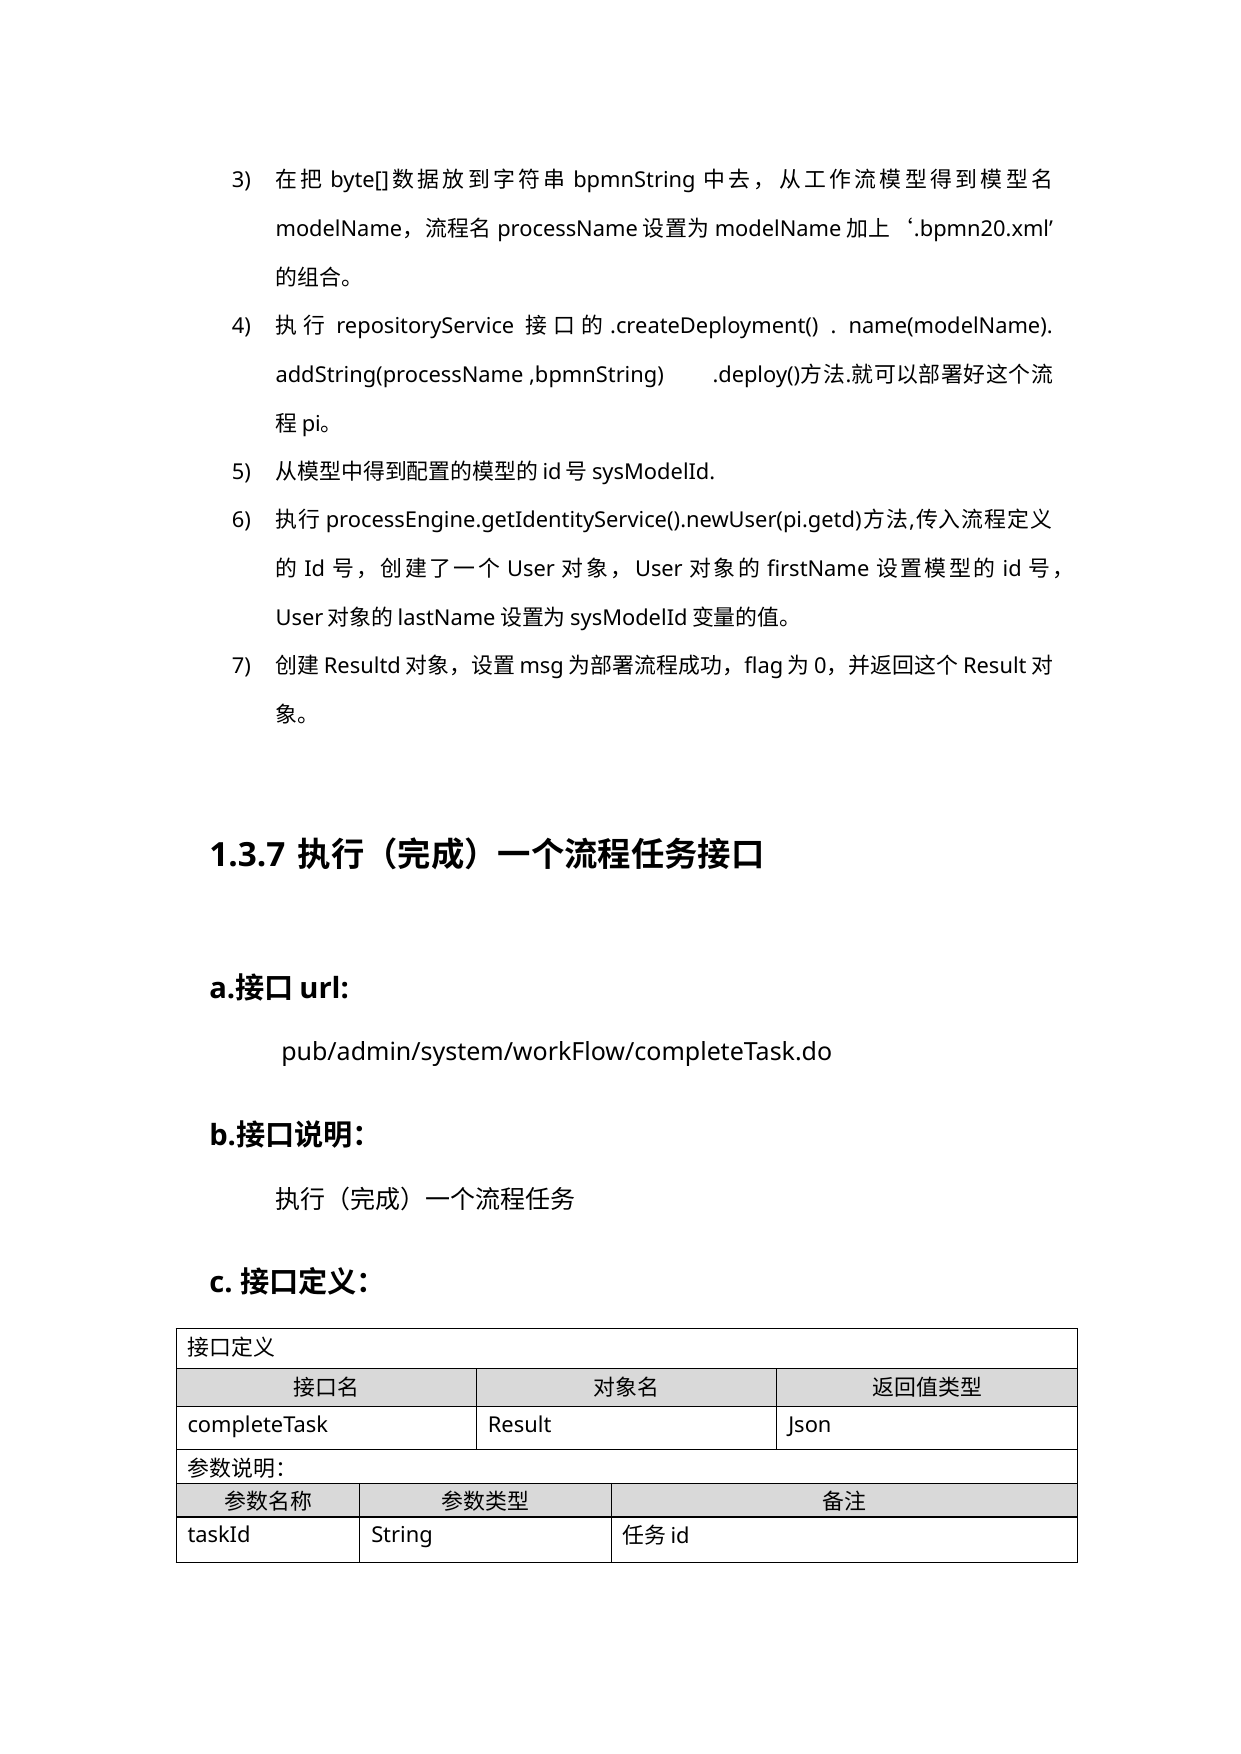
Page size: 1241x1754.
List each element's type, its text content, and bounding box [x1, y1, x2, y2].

list 执行repositoryService接口的.createDeployment() . name(modelName). addString(processName ,bpmnString) .deploy()方法.就可以部署好这个流程pi。 [232, 308, 1053, 438]
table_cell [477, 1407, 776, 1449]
text pub/admin/system/workFlow/completeTask.do [231, 1019, 1053, 1084]
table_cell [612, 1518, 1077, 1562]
list 在把byte[]数据放到字符串bpmnString中去，从工作流模型得到模型名modelName，流程名processName设置为modelName加上‘.bpmn20.xml’的组合。 [232, 162, 1053, 292]
text 执行（完成）一个流程任务 [253, 1166, 1053, 1231]
list 从模型中得到配置的模型的id号sysModelId. [232, 454, 1053, 486]
text a.接口url: [209, 954, 1053, 1019]
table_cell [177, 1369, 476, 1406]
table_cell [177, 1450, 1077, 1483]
list 执行processEngine.getIdentityService().newUser(pi.getd)方法,传入流程定义的Id号，创建了一个User对象，User对象的firstName设置模型的id号，User对象的lastName设置为sysModelId变量的值。 [232, 502, 1053, 632]
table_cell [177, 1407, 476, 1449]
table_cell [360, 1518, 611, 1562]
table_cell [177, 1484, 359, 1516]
list 创建Resultd对象，设置msg为部署流程成功，flag为0，并返回这个Result对象。 [232, 648, 1053, 729]
text b.接口说明： [209, 1101, 1053, 1166]
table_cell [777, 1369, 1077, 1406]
text 执行（完成）一个流程任务接口 [209, 819, 1031, 884]
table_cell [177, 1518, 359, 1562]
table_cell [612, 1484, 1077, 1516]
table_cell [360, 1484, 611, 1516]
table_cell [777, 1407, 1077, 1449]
text c. 接口定义： [209, 1247, 1053, 1312]
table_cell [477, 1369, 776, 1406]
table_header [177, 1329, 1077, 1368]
